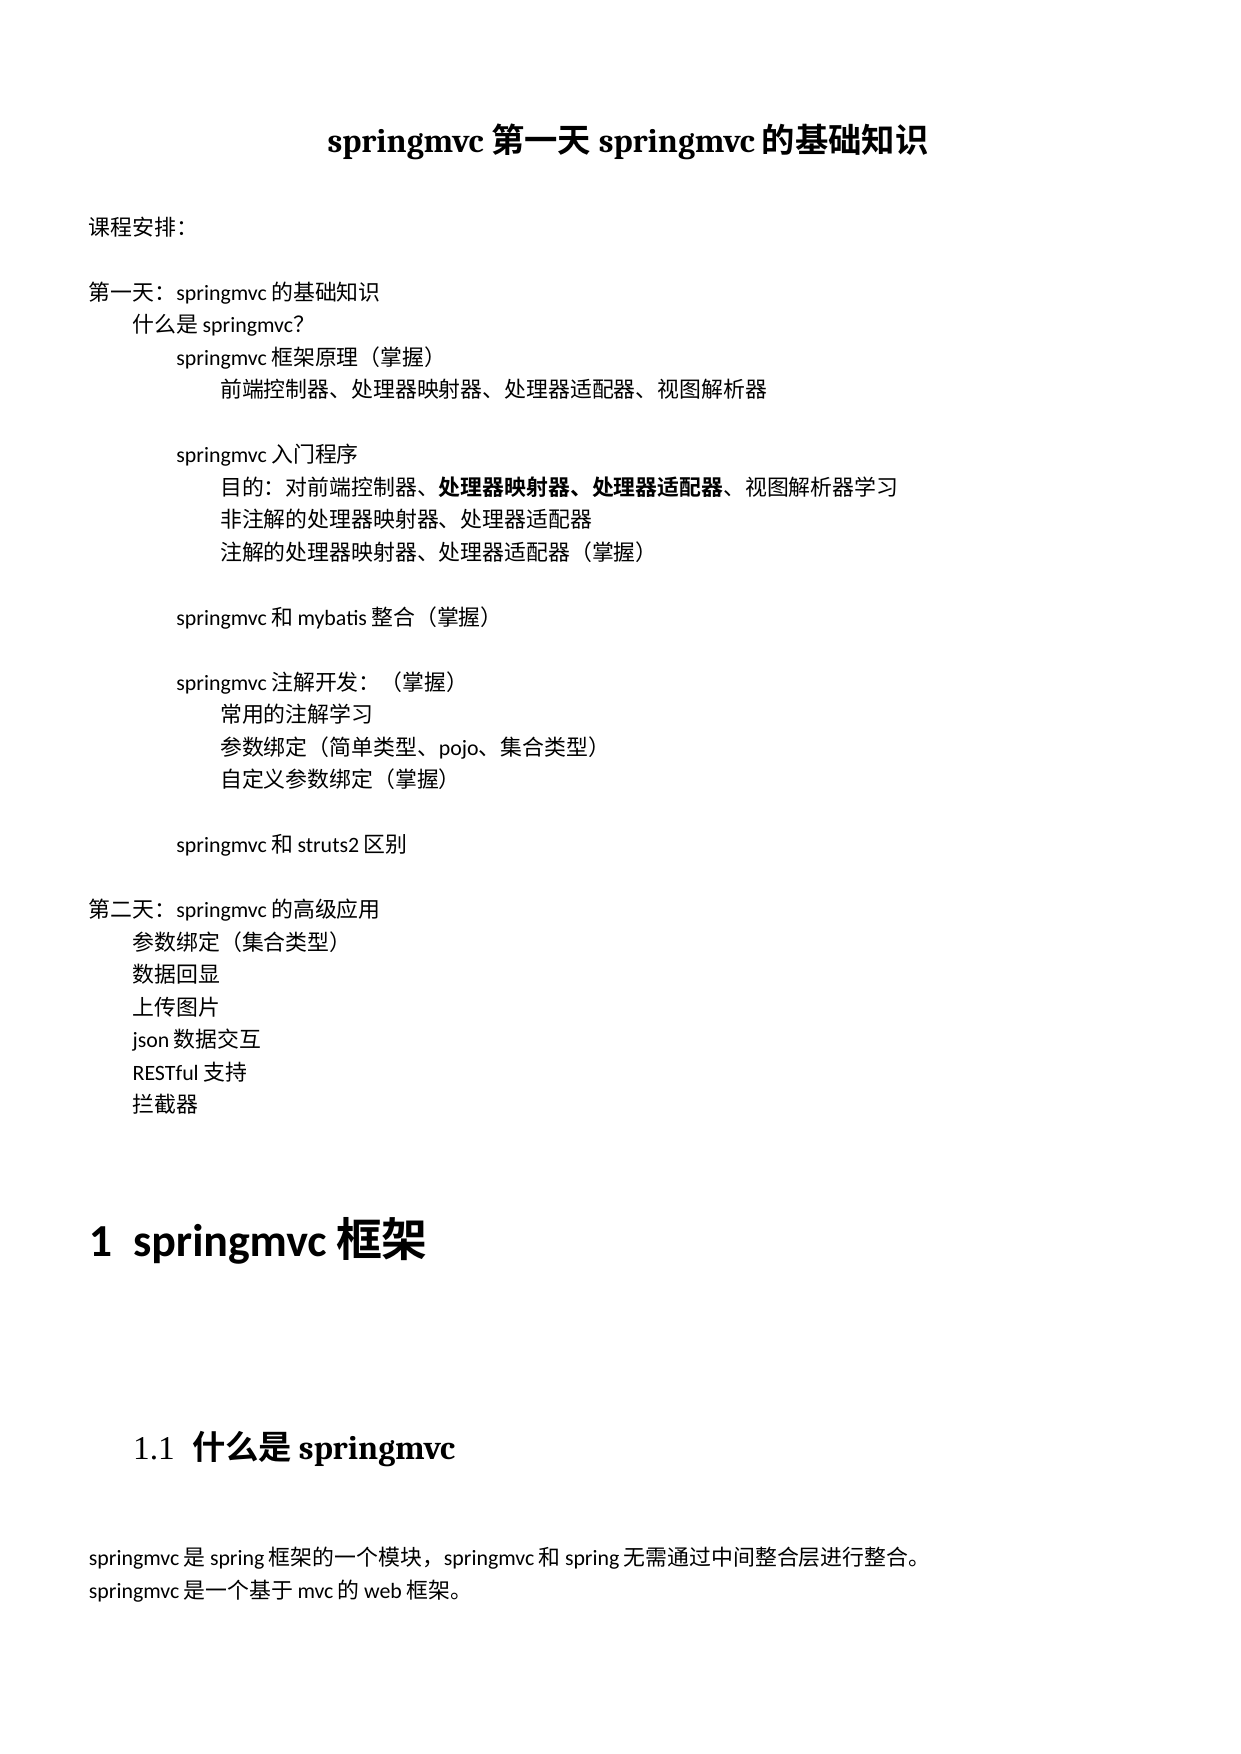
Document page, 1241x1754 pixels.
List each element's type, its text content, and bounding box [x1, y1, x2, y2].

text springmvc是spring框架的一个模块，springmvc和spring无需通过中间整合层进行整合。 [89, 1540, 1167, 1572]
text 自定义参数绑定（掌握） [176, 762, 1167, 794]
text 参数绑定（集合类型） [89, 924, 1167, 957]
text 第一天：springmvc的基础知识 [89, 274, 1167, 307]
text springmvc框架原理（掌握） [176, 339, 1167, 372]
text RESTful支持 [89, 1054, 1167, 1087]
text 拦截器 [89, 1087, 1167, 1119]
text 参数绑定（简单类型、pojo、集合类型） [176, 729, 1167, 762]
text 数据回显 [89, 957, 1167, 989]
text springmvc和mybatis整合（掌握） [176, 599, 1167, 632]
text 非注解的处理器映射器、处理器适配器 [176, 502, 1167, 534]
title springmvc 第一天 springmvc的基础知识 [89, 106, 1167, 171]
text json数据交互 [89, 1022, 1167, 1054]
text 上传图片 [89, 989, 1167, 1022]
text springmvc注解开发：（掌握） [176, 664, 1167, 697]
text 前端控制器、处理器映射器、处理器适配器、视图解析器 [176, 372, 1167, 404]
text springmvc入门程序 [176, 437, 1167, 469]
text 注解的处理器映射器、处理器适配器（掌握） [176, 534, 1167, 567]
text 什么是springmvc？ [89, 307, 1167, 339]
text 课程安排： [89, 209, 1167, 242]
subtitle 什么是springmvc [133, 1413, 1167, 1478]
text 常用的注解学习 [176, 697, 1167, 729]
text springmvc是一个基于mvc的web框架。 [89, 1572, 1167, 1605]
text 目的：对前端控制器、处理器映射器、处理器适配器、视图解析器学习 [176, 469, 1167, 502]
text 第二天：springmvc的高级应用 [89, 892, 1167, 924]
text springmvc和struts2区别 [176, 827, 1167, 859]
subtitle springmvc框架 [89, 1187, 1167, 1285]
